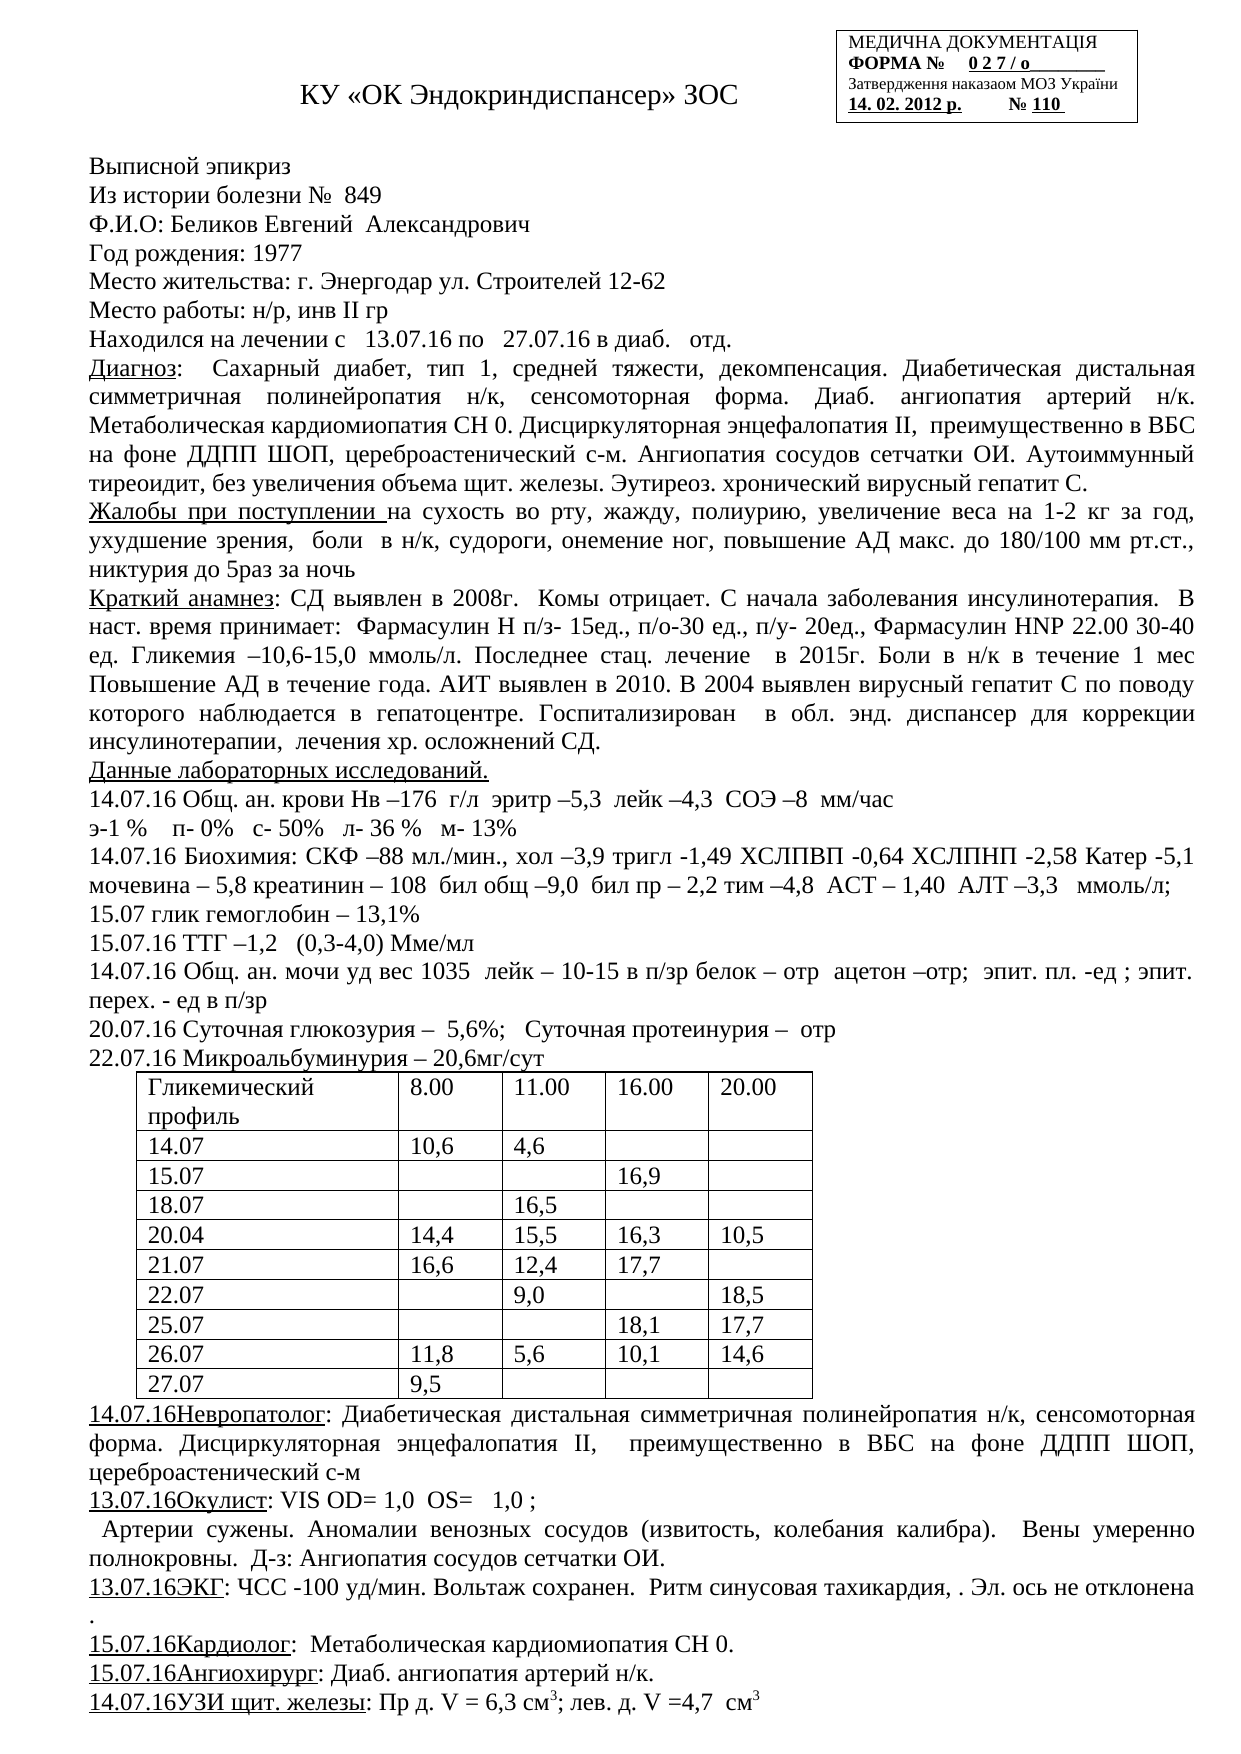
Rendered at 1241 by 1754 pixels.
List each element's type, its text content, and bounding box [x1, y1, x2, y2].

text Артерии сужены. Аномалии венозных сосудов (извитость, колебания калибра). Вены умеренно полнокровны. Д-з: Ангиопатия сосудов сетчатки ОИ. [89, 1514, 1196, 1572]
table_cell [503, 1161, 605, 1189]
table_cell 4,6 [503, 1131, 605, 1160]
text 13.07.16Окулист: VIS OD= 1,0 OS= 1,0 ; [89, 1485, 1196, 1514]
table_cell 15,5 [503, 1220, 605, 1249]
text Место жительства: г. Энергодар ул. Строителей 12-62 [89, 266, 1196, 295]
table_cell 18.07 [137, 1191, 398, 1219]
table_cell 16,9 [606, 1161, 708, 1189]
table_cell 14.07 [137, 1131, 398, 1160]
table_cell 16,3 [606, 1220, 708, 1249]
text Жалобы при поступлении на сухость во рту, жажду, полиурию, увеличение веса на 1-2 кг за год, ухудшение зрения, боли в н/к, судороги, онемение ног, повышение АД макс. до 180/100 мм рт.ст., никтурия до 5раз за ночь [89, 496, 1196, 583]
text 14.07.16 Общ. ан. крови Нв –176 г/л эритр –5,3 лейк –4,3 СОЭ –8 мм/час [89, 784, 1196, 813]
table_cell 12,4 [503, 1250, 605, 1279]
table_cell 11,8 [399, 1340, 502, 1368]
text 14.07.16УЗИ щит. железы: Пр д. V = 6,3 см3; лев. д. V =4,7 см3 [89, 1687, 1196, 1715]
table_cell 22.07 [137, 1280, 398, 1309]
table_cell 9,5 [399, 1369, 502, 1398]
table_cell [399, 1161, 502, 1189]
text 15.07 глик гемоглобин – 13,1% [89, 899, 1196, 928]
table_cell [709, 1191, 812, 1219]
table_cell 18,5 [709, 1280, 812, 1309]
table_cell [399, 1310, 502, 1338]
subtitle 22.07.16 Микроальбуминурия – 20,6мг/сут [89, 1043, 1196, 1071]
table_cell 27.07 [137, 1369, 398, 1398]
table_cell 9,0 [503, 1280, 605, 1309]
text 14.07.16Невропатолог: Диабетическая дистальная симметричная полинейропатия н/к, сенсомоторная форма. Дисциркуляторная энцефалопатия II, преимущественно в ВБС на фоне ДДПП ШОП, цереброастенический с-м [89, 1399, 1196, 1485]
text 15.07.16Ангиохирург: Диаб. ангиопатия артерий н/к. [89, 1658, 1196, 1687]
table_cell [709, 1250, 812, 1279]
table_cell 10,1 [606, 1340, 708, 1368]
table_cell 16,6 [399, 1250, 502, 1279]
table_cell [399, 1191, 502, 1219]
table_header Гликемический профиль [137, 1073, 398, 1130]
text Краткий анамнез: СД выявлен в 2008г. Комы отрицает. С начала заболевания инсулинотерапия. В наст. время принимает: Фармасулин Н п/з- 15ед., п/о-30 ед., п/у- 20ед., Фармасулин НNР 22.00 30-40 ед. Гликемия –10,6-15,0 ммоль/л. Последнее стац. лечение в 2015г. Боли в н/к в течение 1 мес Повышение АД в течение года. АИТ выявлен в 2010. В 2004 выявлен вирусный гепатит С по поводу которого наблюдается в гепатоцентре. Госпитализирован в обл. энд. диспансер для коррекции инсулинотерапии, лечения хр. осложнений СД. [89, 583, 1196, 755]
table_cell [606, 1280, 708, 1309]
table_header 16.00 [606, 1073, 708, 1130]
text Диагноз: Сахарный диабет, тип 1, средней тяжести, декомпенсация. Диабетическая дистальная симметричная полинейропатия н/к, сенсомоторная форма. Диаб. ангиопатия артерий н/к. Метаболическая кардиомиопатия СН 0. Дисциркуляторная энцефалопатия II, преимущественно в ВБС на фоне ДДПП ШОП, цереброастенический с-м. Ангиопатия сосудов сетчатки ОИ. Аутоиммунный тиреоидит, без увеличения объема щит. железы. Эутиреоз. хронический вирусный гепатит С. [89, 353, 1196, 496]
table_cell 17,7 [709, 1310, 812, 1338]
table_cell 14,4 [399, 1220, 502, 1249]
subtitle Выписной эпикриз [89, 151, 1202, 180]
text 13.07.16ЭКГ: ЧСС -100 уд/мин. Вольтаж сохранен. Ритм синусовая тахикардия, . Эл. ось не отклонена . [89, 1572, 1196, 1629]
table_cell 25.07 [137, 1310, 398, 1338]
table_cell 18,1 [606, 1310, 708, 1338]
table_cell [606, 1369, 708, 1398]
table_cell 10,6 [399, 1131, 502, 1160]
table_header 20.00 [709, 1073, 812, 1130]
table_cell 20.04 [137, 1220, 398, 1249]
text Место работы: н/р, инв II гр [89, 295, 1196, 324]
table_header 8.00 [399, 1073, 502, 1130]
table_cell [606, 1131, 708, 1160]
table_cell 5,6 [503, 1340, 605, 1368]
table_cell [399, 1280, 502, 1309]
subtitle 14.07.16 Общ. ан. мочи уд вес 1035 лейк – 10-15 в п/зр белок – отр ацетон –отр; эпит. пл. -ед ; эпит. перех. - ед в п/зр [89, 956, 1196, 1014]
table_cell [709, 1161, 812, 1189]
subtitle Из истории болезни № 849 [89, 180, 1196, 209]
table_cell 15.07 [137, 1161, 398, 1189]
table_cell 16,5 [503, 1191, 605, 1219]
text 15.07.16Кардиолог: Метаболическая кардиомиопатия СН 0. [89, 1629, 1196, 1658]
table_header 11.00 [503, 1073, 605, 1130]
table_cell 21.07 [137, 1250, 398, 1279]
table_cell [503, 1310, 605, 1338]
text Год рождения: 1977 [89, 238, 1196, 266]
text 20.07.16 Суточная глюкозурия – 5,6%; Суточная протеинурия – отр [89, 1014, 1196, 1043]
table_cell 10,5 [709, 1220, 812, 1249]
text 14.07.16 Биохимия: СКФ –88 мл./мин., хол –3,9 тригл -1,49 ХСЛПВП -0,64 ХСЛПНП -2,58 Катер -5,1 мочевина – 5,8 креатинин – 108 бил общ –9,0 бил пр – 2,2 тим –4,8 АСТ – 1,40 АЛТ –3,3 ммоль/л; [89, 841, 1196, 899]
table_cell [503, 1369, 605, 1398]
table_cell [709, 1369, 812, 1398]
text Находился на лечении с 13.07.16 по 27.07.16 в диаб. отд. [89, 324, 1196, 353]
table_cell 17,7 [606, 1250, 708, 1279]
table_cell [709, 1131, 812, 1160]
table_cell [606, 1191, 708, 1219]
table_cell 14,6 [709, 1340, 812, 1368]
text э-1 % п- 0% с- 50% л- 36 % м- 13% [89, 813, 1196, 841]
text Данные лабораторных исследований. [89, 755, 1196, 784]
table_cell 26.07 [137, 1340, 398, 1368]
text 15.07.16 ТТГ –1,2 (0,3-4,0) Мме/мл [89, 928, 1196, 956]
subtitle Ф.И.О: Беликов Евгений Александрович [89, 209, 1196, 238]
